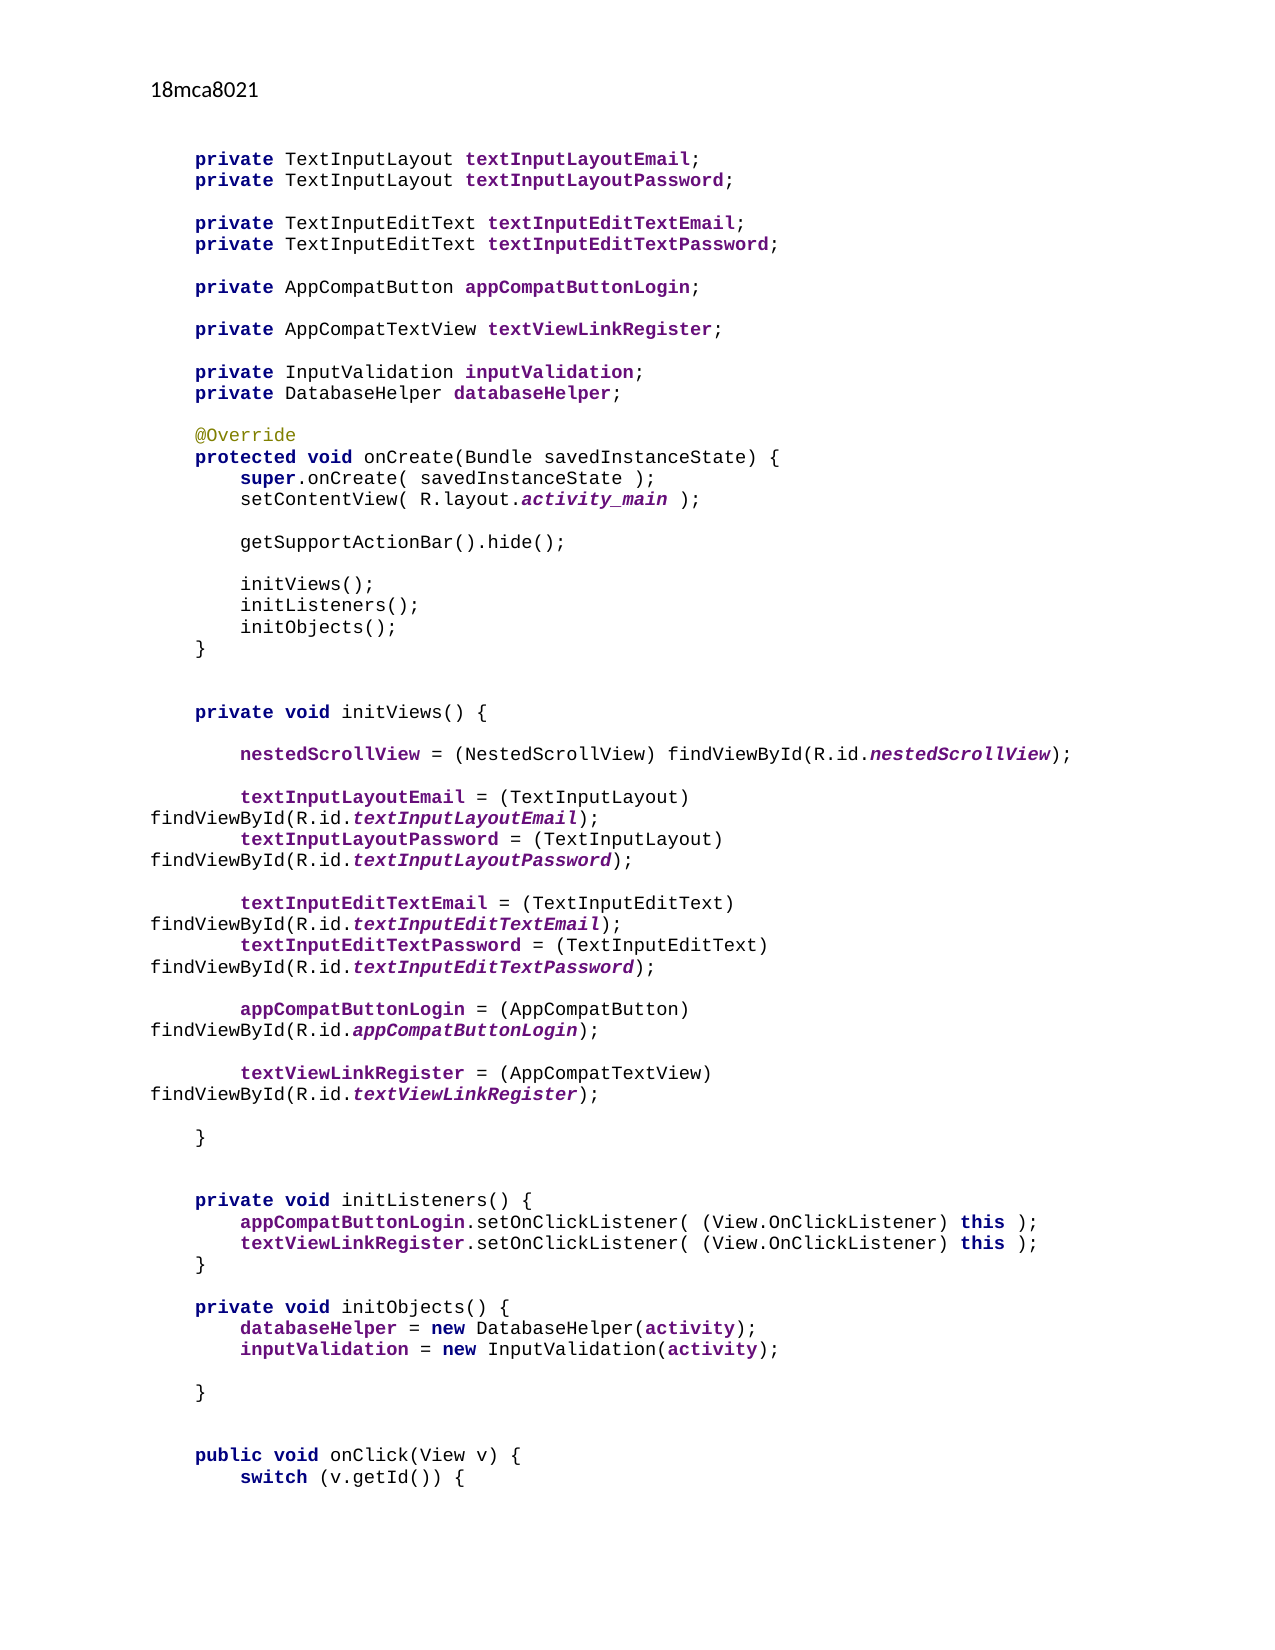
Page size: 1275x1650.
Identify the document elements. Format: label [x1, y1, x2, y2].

text [150, 150, 1125, 1489]
